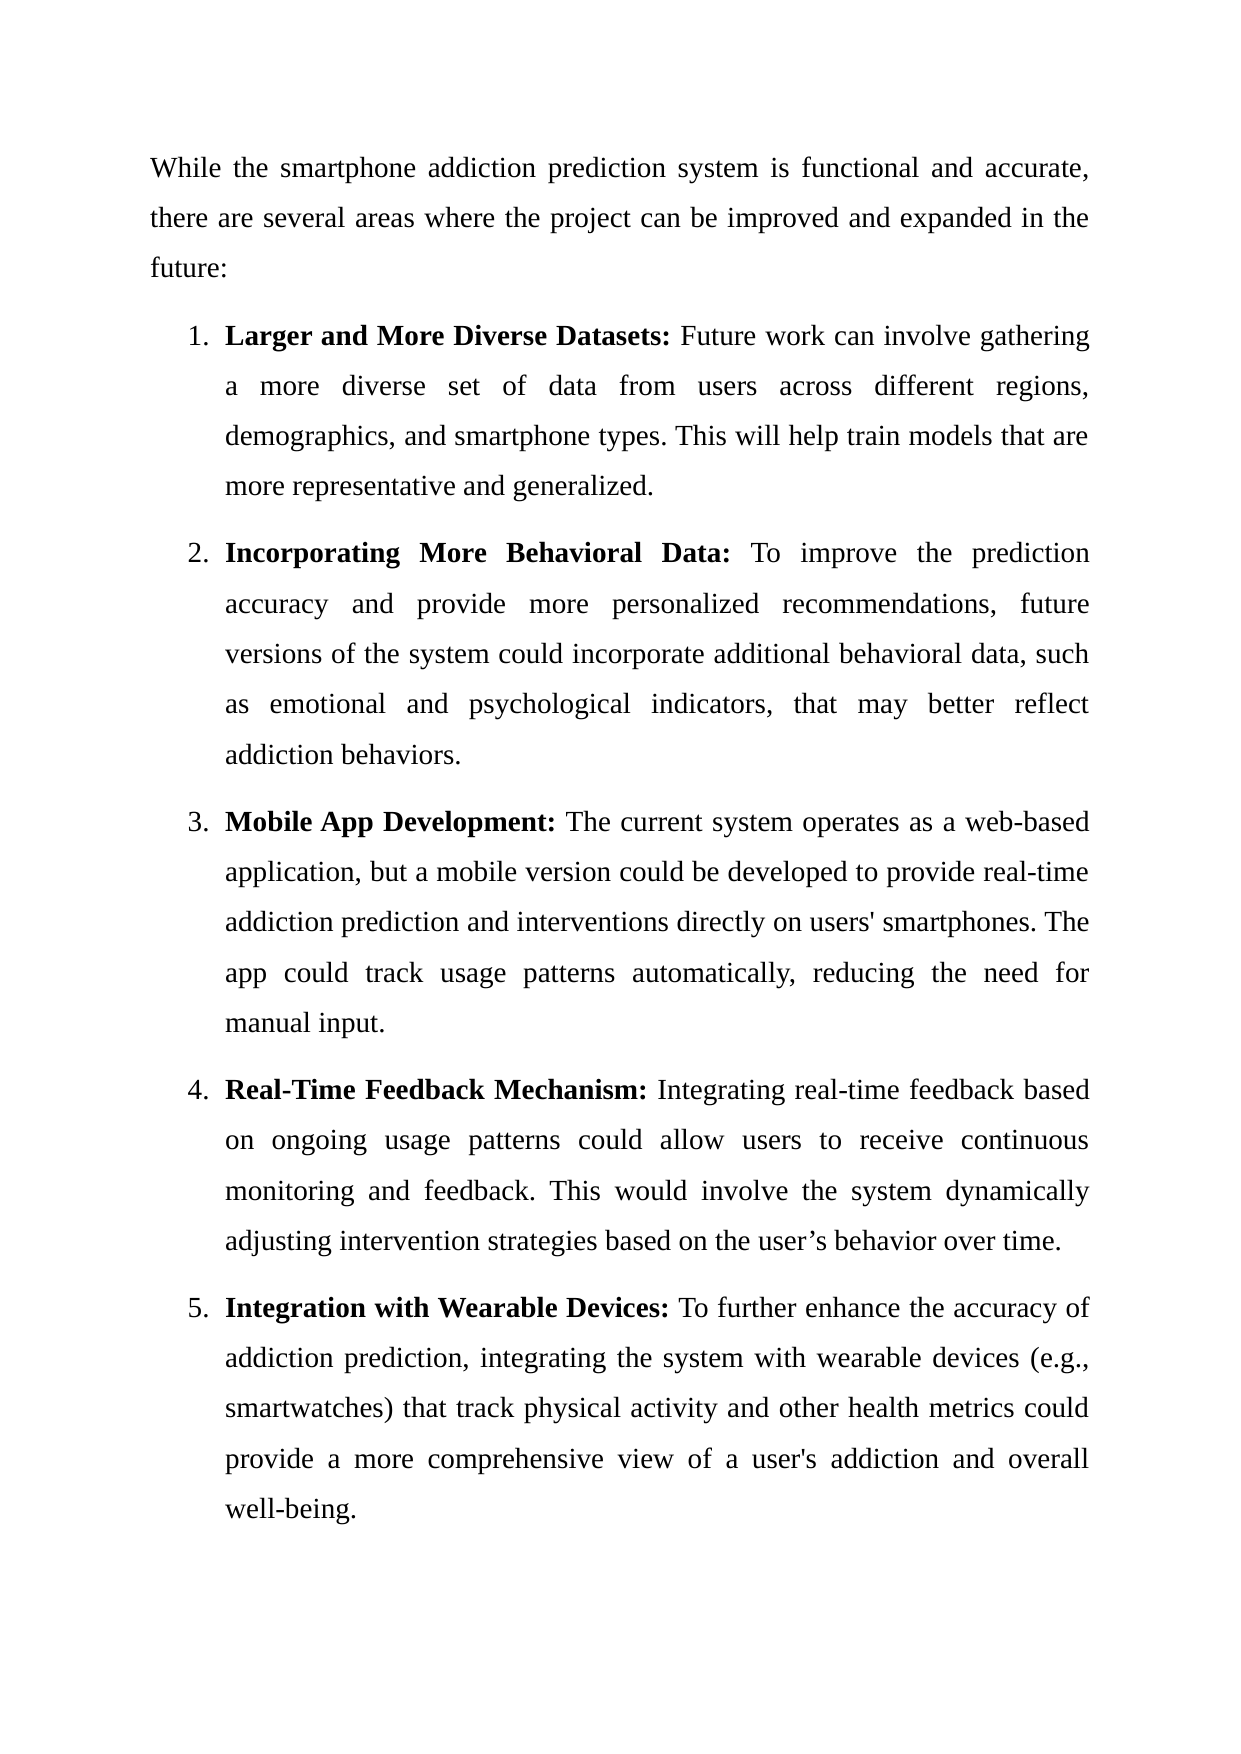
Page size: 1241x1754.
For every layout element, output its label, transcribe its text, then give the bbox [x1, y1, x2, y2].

list Incorporating More Behavioral Data: To improve the prediction accuracy and provide more personalized recommendations, future versions of the system could incorporate additional behavioral data, such as emotional and psychological indicators, that may better reflect addiction behaviors. [187, 536, 1090, 770]
text While the smartphone addiction prediction system is functional and accurate, there are several areas where the project can be improved and expanded in the future: [150, 150, 1090, 284]
list Larger and More Diverse Datasets: Future work can involve gathering a more diverse set of data from users across different regions, demographics, and smartphone types. This will help train models that are more representative and generalized. [187, 318, 1090, 502]
list Integration with Wearable Devices: To further enhance the accuracy of addiction prediction, integrating the system with wearable devices (e.g., smartwatches) that track physical activity and other health metrics could provide a more comprehensive view of a user's addiction and overall well-being. [187, 1290, 1090, 1525]
list Mobile App Development: The current system operates as a web-based application, but a mobile version could be developed to provide real-time addiction prediction and interventions directly on users' smartphones. The app could track usage patterns automatically, reducing the need for manual input. [187, 804, 1090, 1038]
list Real-Time Feedback Mechanism: Integrating real-time feedback based on ongoing usage patterns could allow users to receive continuous monitoring and feedback. This would involve the system dynamically adjusting intervention strategies based on the user’s behavior over time. [187, 1072, 1090, 1256]
